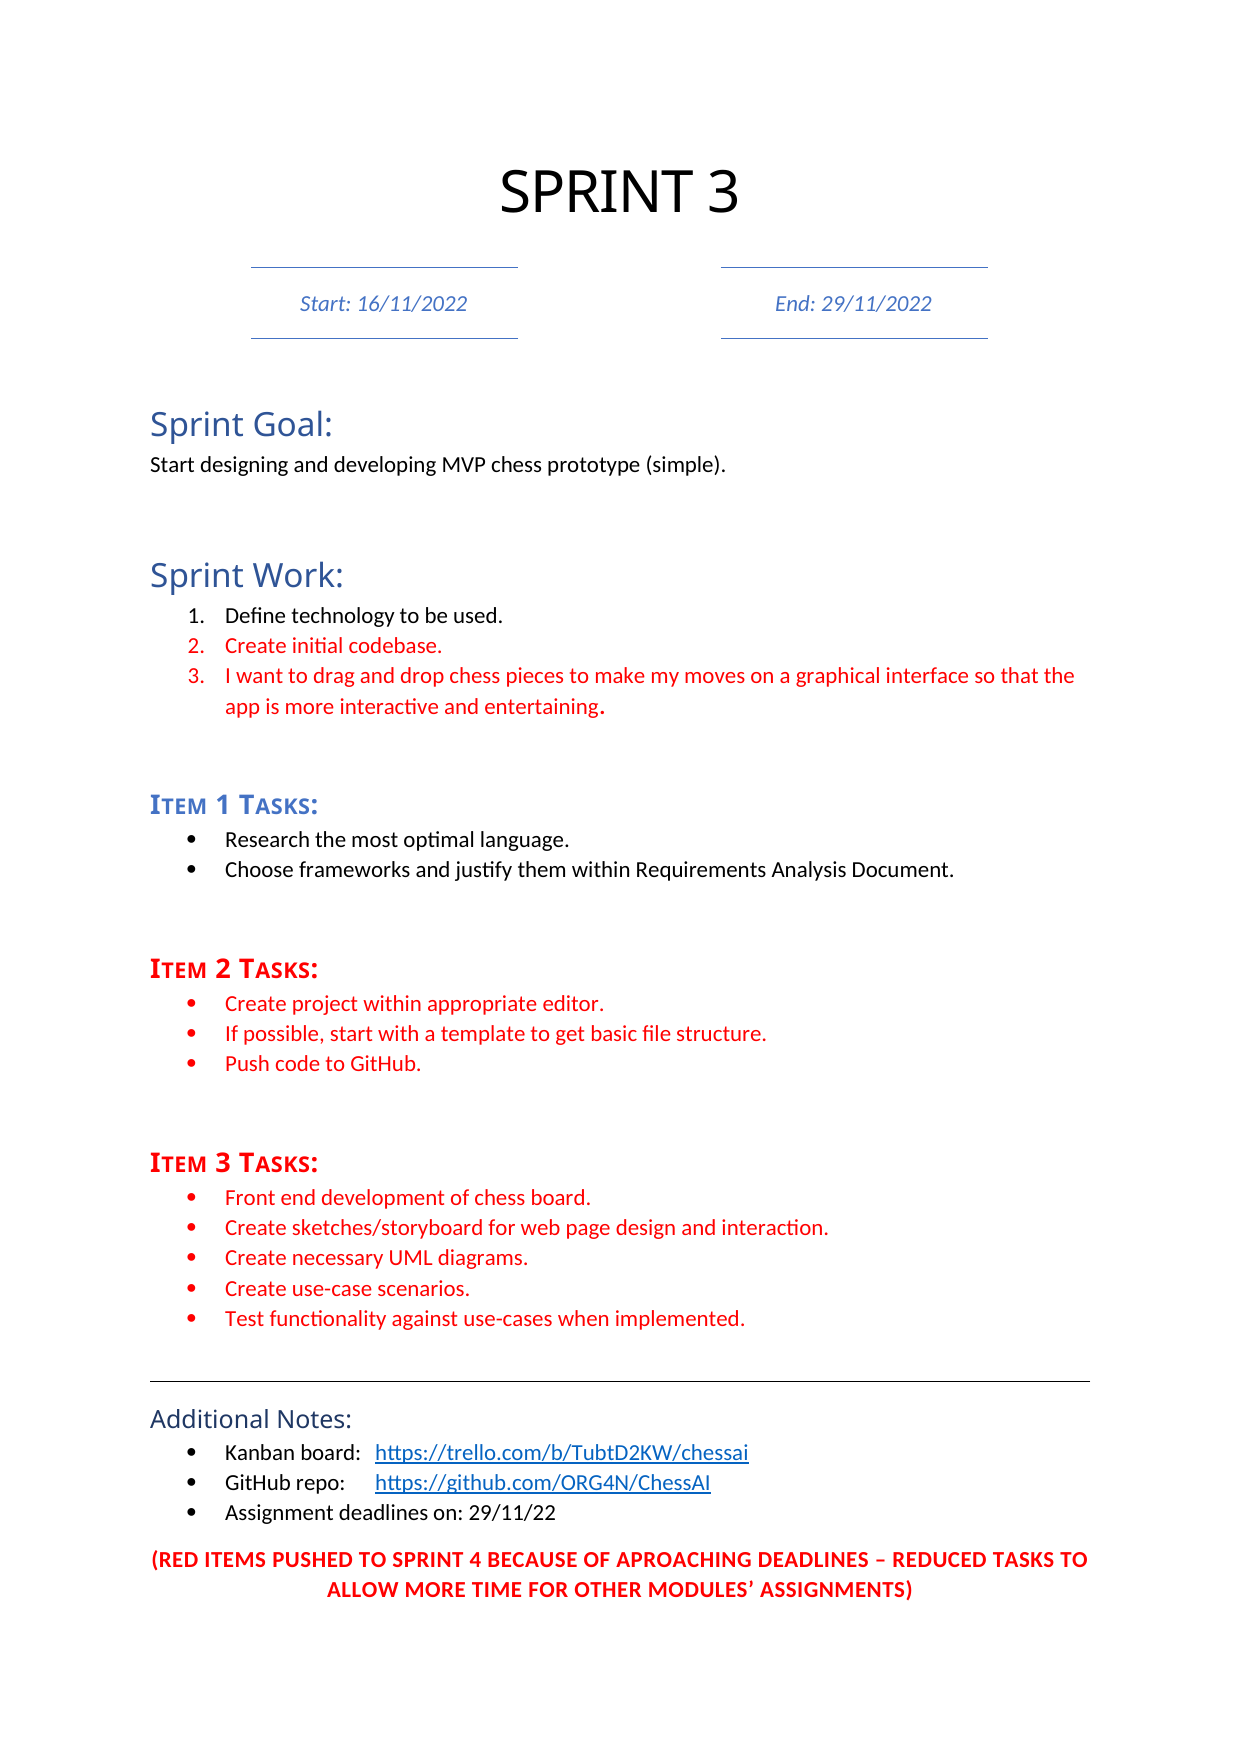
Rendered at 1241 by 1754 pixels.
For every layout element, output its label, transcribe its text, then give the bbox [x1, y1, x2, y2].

list Push code to GitHub. [187, 1049, 1090, 1078]
subtitle Item 1 Tasks: [150, 786, 1090, 822]
list Define technology to be used. [187, 601, 1090, 629]
table_header End: 29/11/2022 [620, 230, 1089, 376]
text (RED ITEMS PUSHED TO SPRINT 4 BECAUSE OF APROACHING DEADLINES – REDUCED TASKS TO ALLOW MORE TIME FOR OTHER MODULES’ ASSIGNMENTS) [150, 1545, 1090, 1604]
subtitle Sprint Work: [150, 552, 1090, 598]
subtitle Sprint Goal: [150, 401, 1090, 447]
list Research the most optimal language. [187, 825, 1090, 853]
table_header Start: 16/11/2022 [150, 230, 619, 376]
list Create necessary UML diagrams. [187, 1243, 1090, 1272]
subtitle Item 3 Tasks: [150, 1143, 1090, 1180]
list I want to drag and drop chess pieces to make my moves on a graphical interface so that the app is more interactive and entertaining. [187, 662, 1090, 720]
list Create initial codebase. [187, 631, 1090, 659]
list Create project within appropriate editor. [187, 989, 1090, 1017]
list Assignment deadlines on: 29/11/22 [187, 1498, 1090, 1527]
text Start designing and developing MVP chess prototype (simple). [150, 450, 1090, 478]
list Create use-case scenarios. [187, 1274, 1090, 1302]
list Create sketches/storyboard for web page design and interaction. [187, 1213, 1090, 1241]
title SPRINT 3 [150, 150, 1090, 229]
list If possible, start with a template to get basic file structure. [187, 1019, 1090, 1047]
list Test functionality against use-cases when implemented. [187, 1304, 1090, 1332]
subtitle Item 2 Tasks: [150, 949, 1090, 986]
list Front end development of chess board. [187, 1183, 1090, 1211]
list Choose frameworks and justify them within Requirements Analysis Document. [187, 856, 1090, 884]
list GitHub repo: https://github.com/ORG4N/ChessAI [187, 1468, 1090, 1496]
subtitle Additional Notes: [150, 1401, 1090, 1435]
list Kanban board: https://trello.com/b/TubtD2KW/chessai [187, 1438, 1090, 1466]
